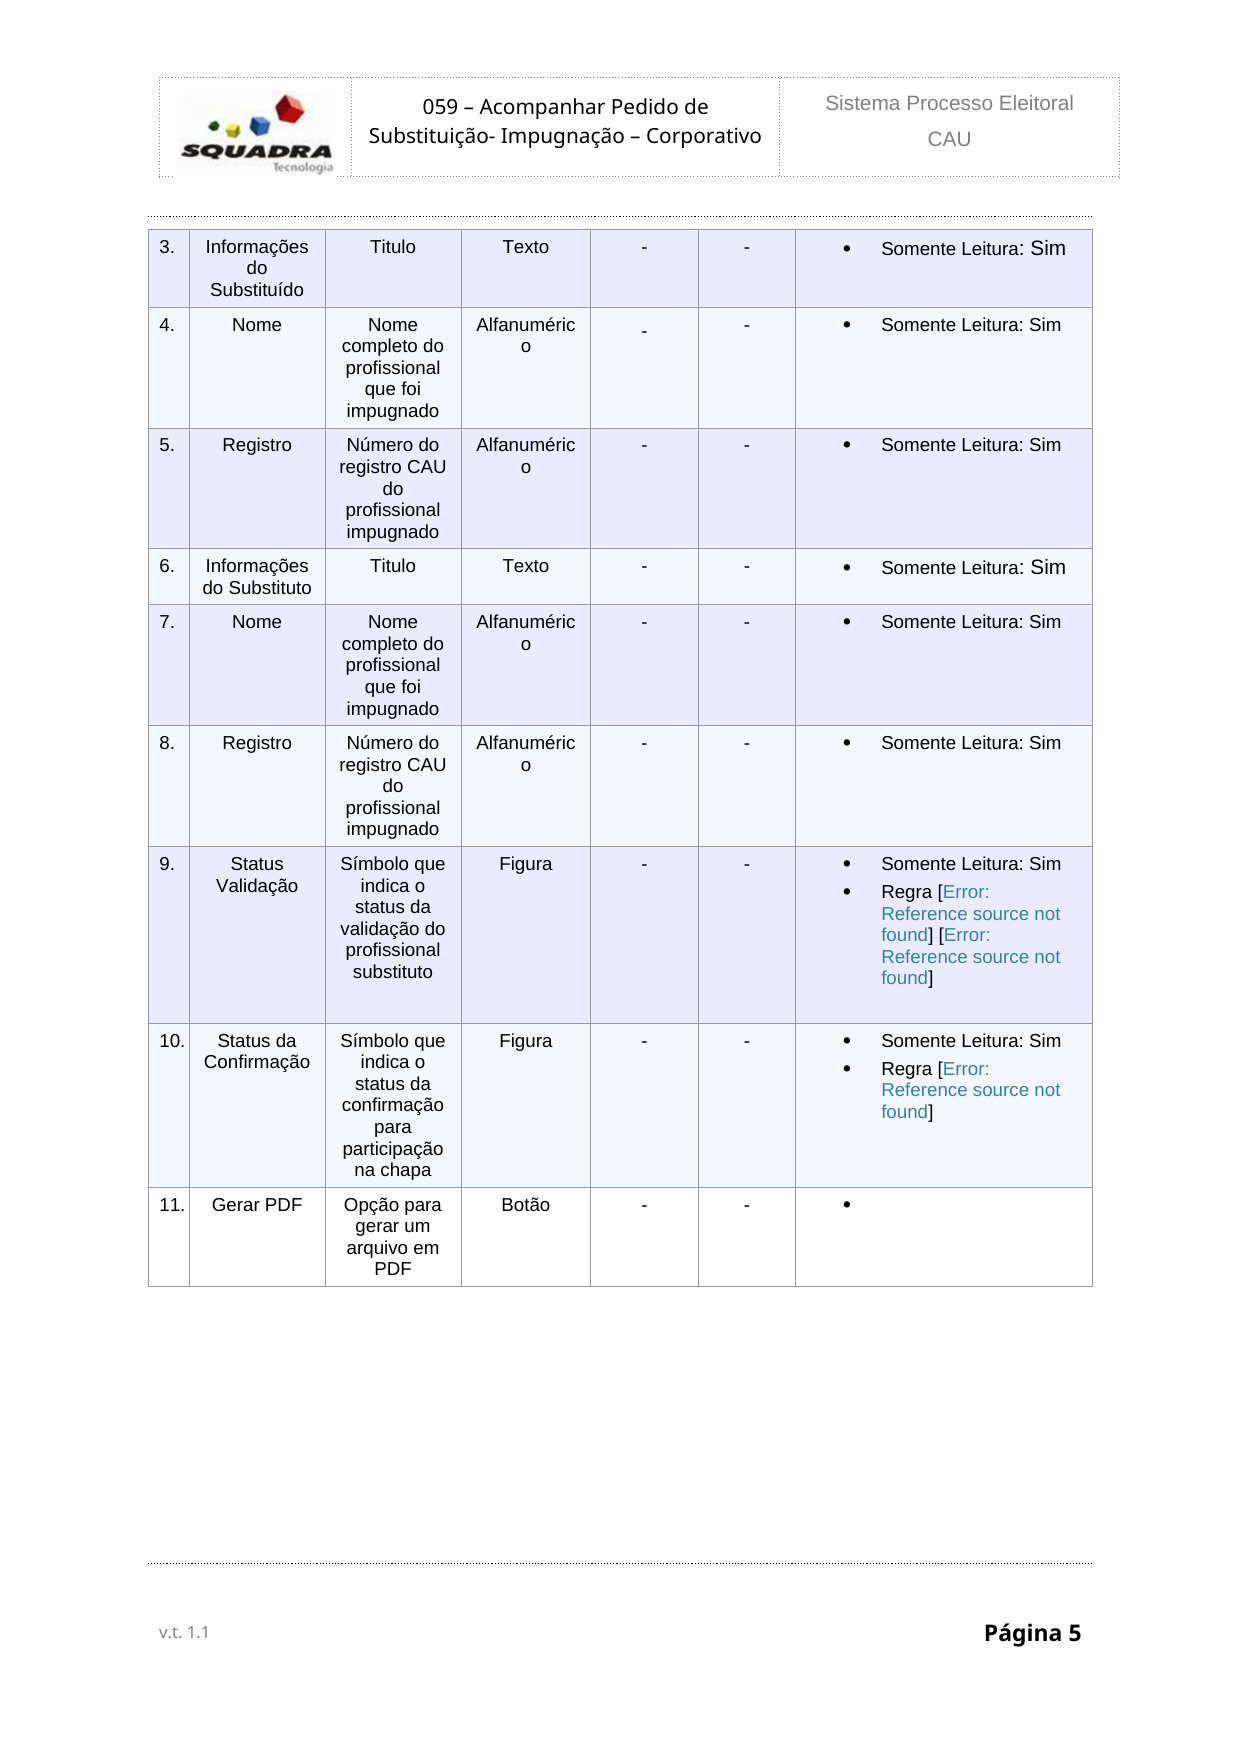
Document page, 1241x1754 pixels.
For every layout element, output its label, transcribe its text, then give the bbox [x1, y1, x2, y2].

table_cell Número do registro CAU do profissional impugnado [326, 429, 461, 548]
table_cell Alfanumérico [462, 726, 590, 846]
table_cell - [591, 549, 698, 604]
table_cell Símbolo que indica o status da validação do profissional substituto [326, 847, 461, 1023]
picture [175, 90, 336, 177]
table_cell Somente Leitura: Sim Regra [5.2] [796, 1024, 1092, 1187]
table_cell [149, 1024, 189, 1187]
table_cell - [591, 1188, 698, 1286]
table_cell [149, 308, 189, 427]
table_cell [149, 1188, 189, 1286]
table_cell Somente Leitura: Sim [796, 549, 1092, 604]
table_cell Alfanumérico [462, 308, 590, 427]
table_cell Texto [462, 549, 590, 604]
table_cell Somente Leitura: Sim [796, 605, 1092, 725]
table_cell Somente Leitura: Sim [796, 429, 1092, 548]
table_cell Somente Leitura: Sim [796, 726, 1092, 846]
table_cell Status Validação [190, 847, 325, 1023]
table_cell [796, 1188, 1092, 1286]
table_cell - [699, 308, 795, 427]
table_cell - [591, 726, 698, 846]
table_cell Opção para gerar um arquivo em PDF [326, 1188, 461, 1286]
table_cell [149, 230, 189, 307]
table_cell Gerar PDF [190, 1188, 325, 1286]
table_cell Texto [462, 230, 590, 307]
table_cell [149, 549, 189, 604]
table_cell - [699, 847, 795, 1023]
table_cell [149, 605, 189, 725]
table_cell Registro [190, 726, 325, 846]
table_cell Status da Confirmação [190, 1024, 325, 1187]
table_cell [149, 429, 189, 548]
table_cell Figura [462, 847, 590, 1023]
table_cell - [591, 847, 698, 1023]
table_cell Figura [462, 1024, 590, 1187]
table_cell - [699, 726, 795, 846]
table_cell Titulo [326, 230, 461, 307]
table_cell Alfanumérico [462, 429, 590, 548]
table_cell [149, 726, 189, 846]
table_cell Nome completo do profissional que foi impugnado [326, 308, 461, 427]
table_cell Informações do Substituído [190, 230, 325, 307]
table_cell Botão [462, 1188, 590, 1286]
table_cell - [699, 1024, 795, 1187]
table_cell - [591, 429, 698, 548]
table_cell Somente Leitura: Sim [796, 230, 1092, 307]
table_cell Somente Leitura: Sim Regra [3.10] [3.14] [796, 847, 1092, 1023]
table_cell - [591, 308, 698, 427]
table_cell Nome completo do profissional que foi impugnado [326, 605, 461, 725]
table_cell - [699, 230, 795, 307]
table_cell [149, 847, 189, 1023]
table_cell Símbolo que indica o status da confirmação para participação na chapa [326, 1024, 461, 1187]
table_cell - [591, 605, 698, 725]
table_cell Somente Leitura: Sim [796, 308, 1092, 427]
table_cell Número do registro CAU do profissional impugnado [326, 726, 461, 846]
table_cell Alfanumérico [462, 605, 590, 725]
table_cell - [699, 429, 795, 548]
table_cell - [699, 605, 795, 725]
table_cell - [699, 1188, 795, 1286]
table_cell Informações do Substituto [190, 549, 325, 604]
table_cell - [591, 1024, 698, 1187]
table_cell - [699, 549, 795, 604]
table_cell - [591, 230, 698, 307]
table_cell Titulo [326, 549, 461, 604]
table_cell Registro [190, 429, 325, 548]
table_cell Nome [190, 605, 325, 725]
table_cell Nome [190, 308, 325, 427]
